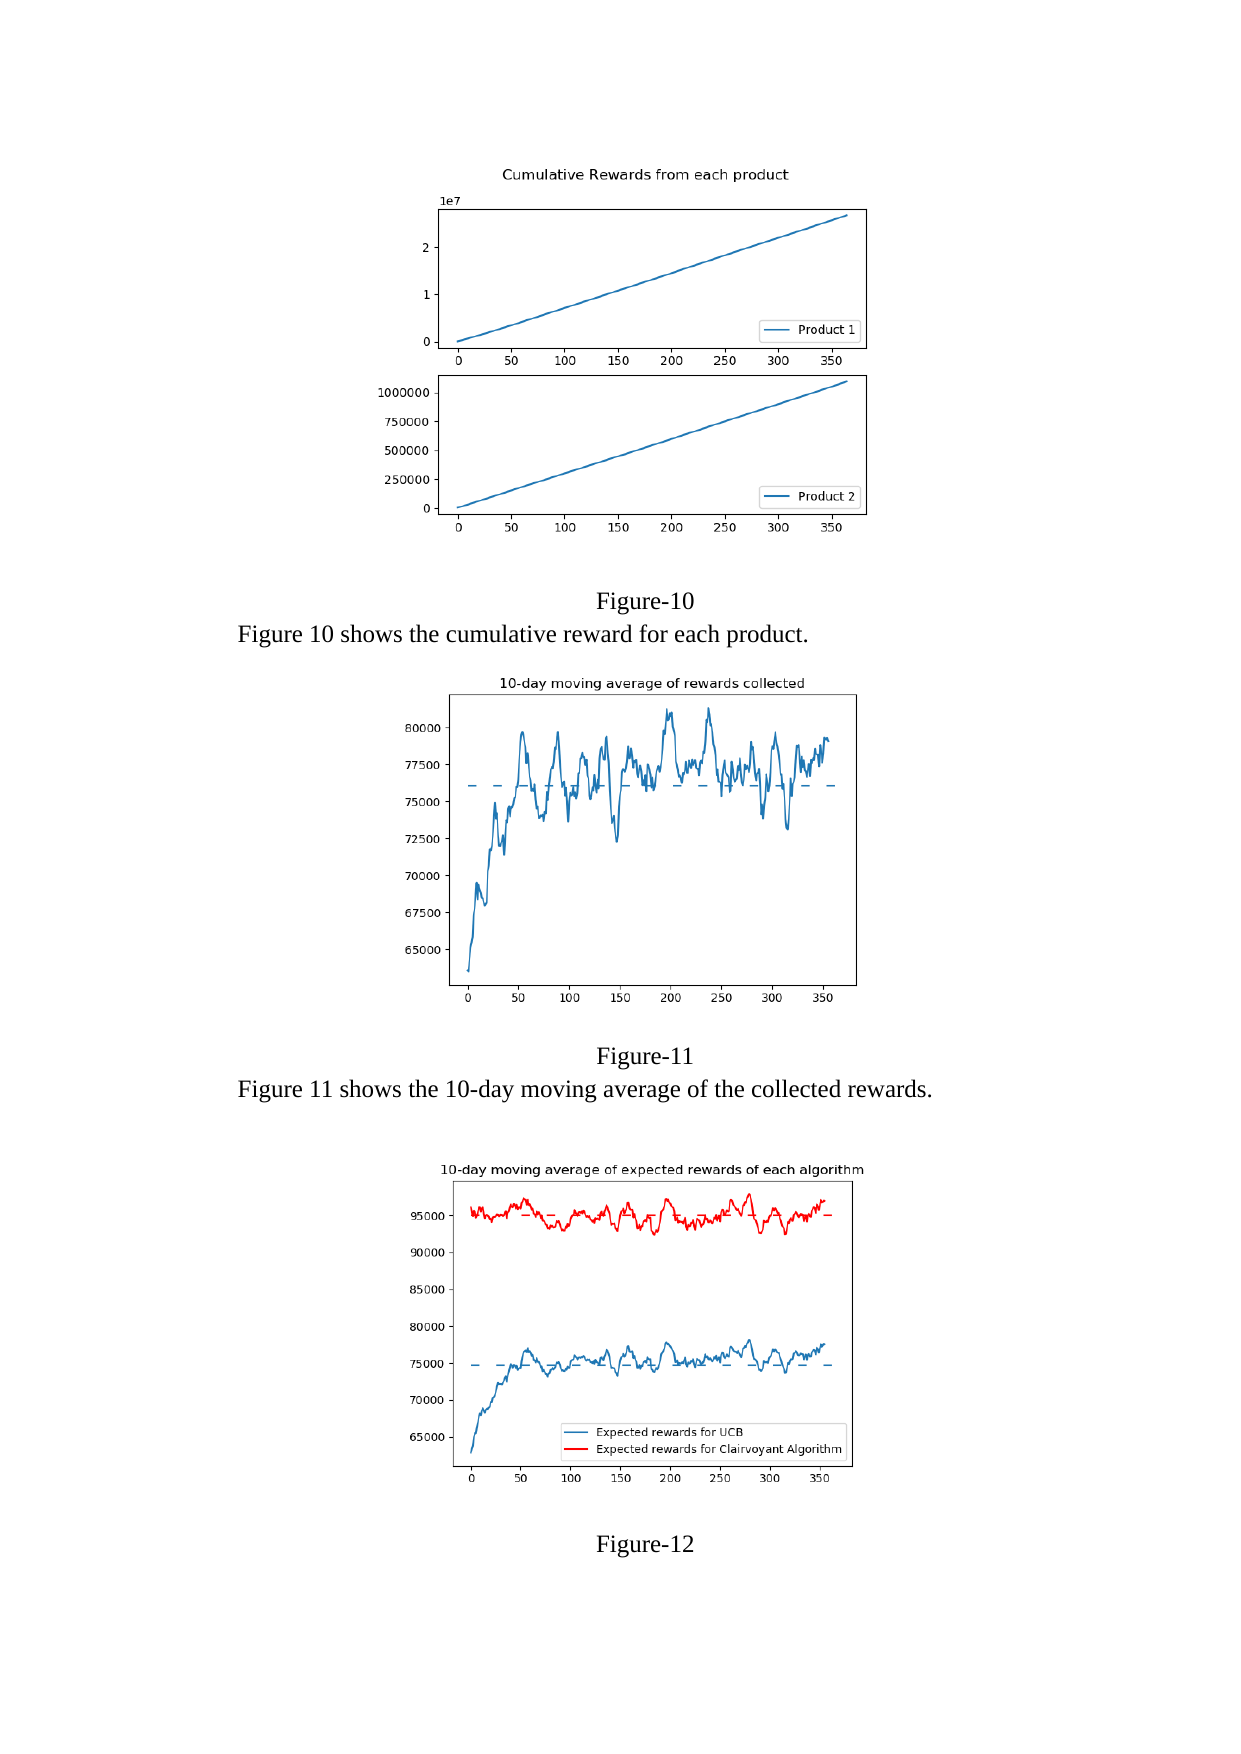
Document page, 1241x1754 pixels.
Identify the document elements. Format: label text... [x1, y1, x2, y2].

picture [388, 1137, 903, 1506]
picture [383, 649, 908, 1026]
text Figure-10 [187, 584, 1053, 617]
text Figure-11 [187, 1039, 1053, 1072]
picture [369, 162, 921, 557]
text Figure-12 [187, 1527, 1053, 1559]
text Figure 11 shows the 10-day moving average of the collected rewards. [187, 1072, 1053, 1104]
text Figure 10 shows the cumulative reward for each product. [187, 617, 1053, 649]
